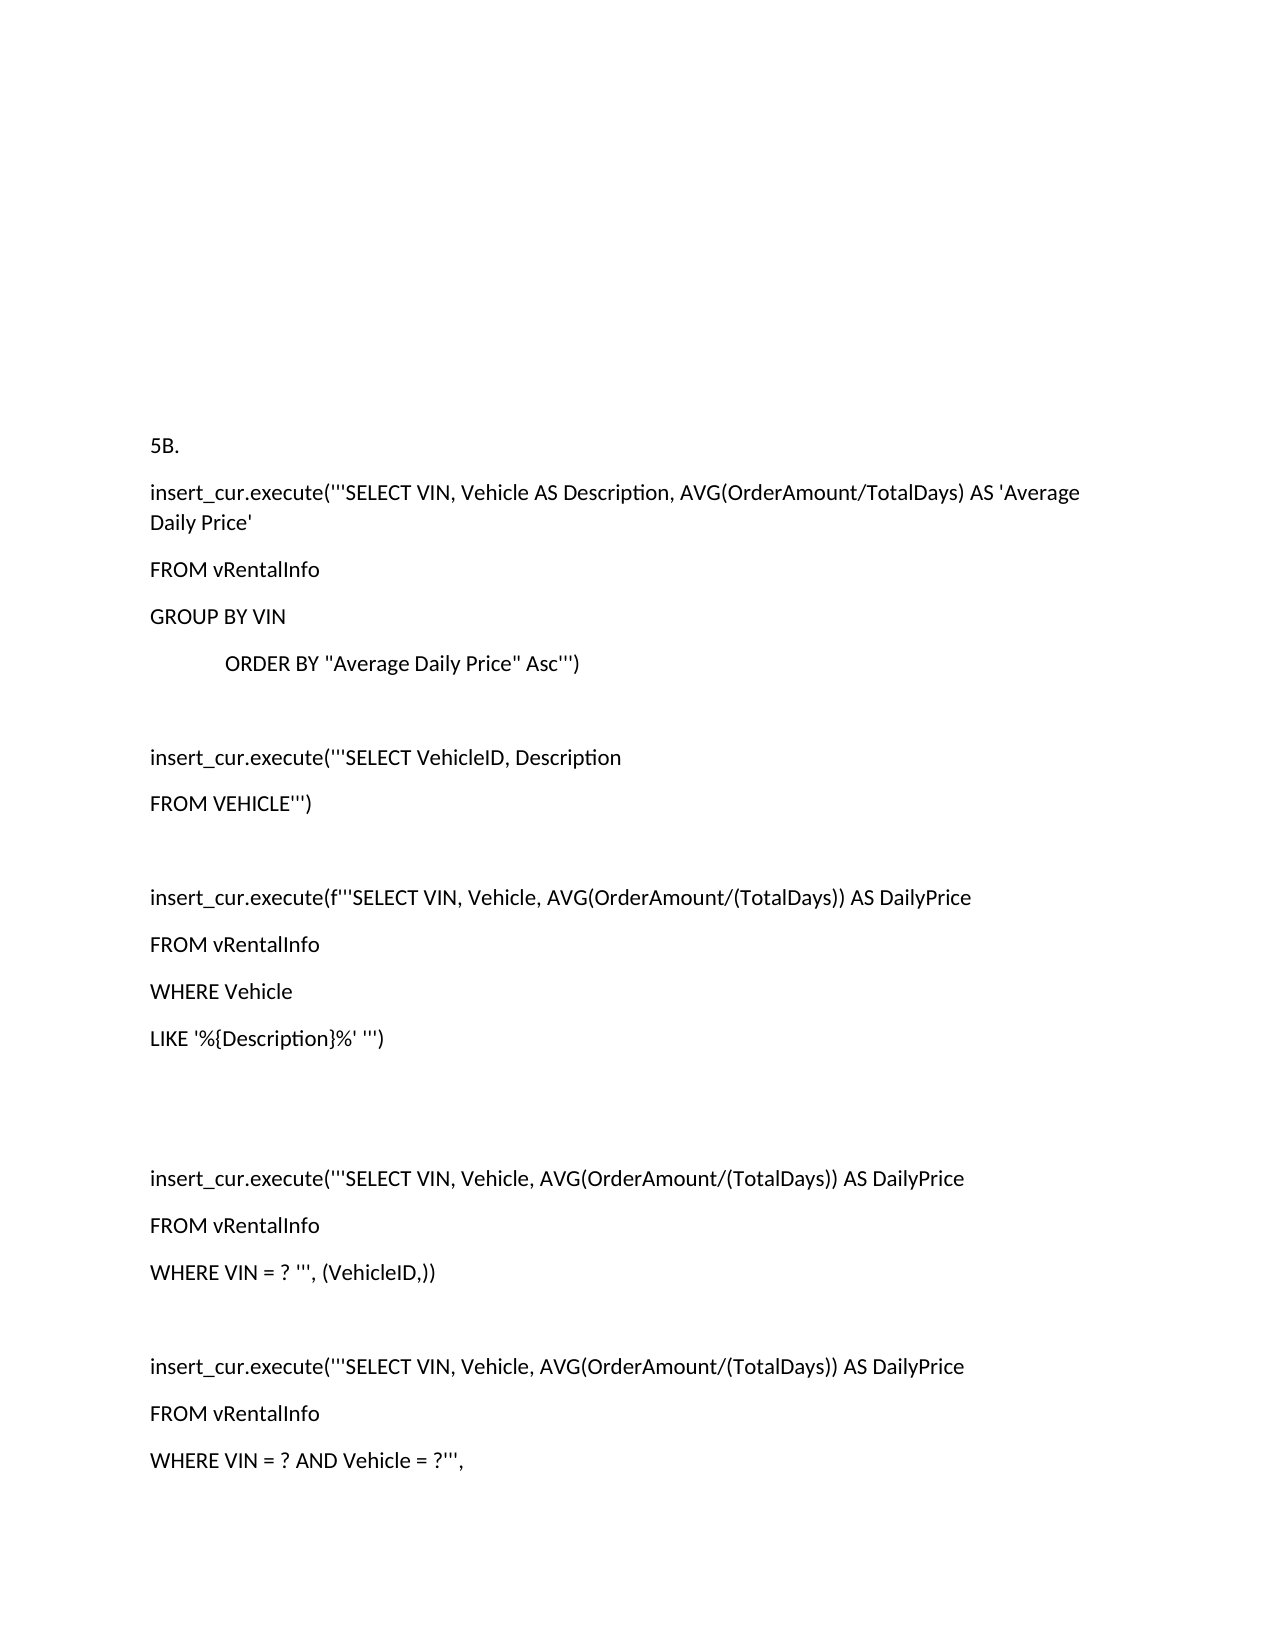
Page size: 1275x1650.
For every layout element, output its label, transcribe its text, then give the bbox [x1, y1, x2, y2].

text FROM vRentalInfo [150, 555, 1125, 583]
text LIKE '%{Description}%' ''') [150, 1024, 1125, 1052]
text FROM vRentalInfo [150, 930, 1125, 958]
text WHERE VIN = ? AND Vehicle = ?''', [150, 1446, 1125, 1474]
text GROUP BY VIN [150, 602, 1125, 630]
text insert_cur.execute('''SELECT VehicleID, Description [150, 743, 1125, 771]
text WHERE VIN = ? ''', (VehicleID,)) [150, 1258, 1125, 1286]
text insert_cur.execute('''SELECT VIN, Vehicle, AVG(OrderAmount/(TotalDays)) AS DailyPrice [150, 1352, 1125, 1380]
text 5B. [150, 431, 1125, 459]
text FROM vRentalInfo [150, 1399, 1125, 1427]
text FROM vRentalInfo [150, 1211, 1125, 1239]
text insert_cur.execute('''SELECT VIN, Vehicle AS Description, AVG(OrderAmount/TotalDays) AS 'Average Daily Price' [150, 478, 1125, 536]
text FROM VEHICLE''') [150, 789, 1125, 818]
text WHERE Vehicle [150, 977, 1125, 1005]
text ORDER BY "Average Daily Price" Asc''') [150, 649, 1125, 677]
text insert_cur.execute(f'''SELECT VIN, Vehicle, AVG(OrderAmount/(TotalDays)) AS DailyPrice [150, 883, 1125, 911]
text insert_cur.execute('''SELECT VIN, Vehicle, AVG(OrderAmount/(TotalDays)) AS DailyPrice [150, 1164, 1125, 1193]
